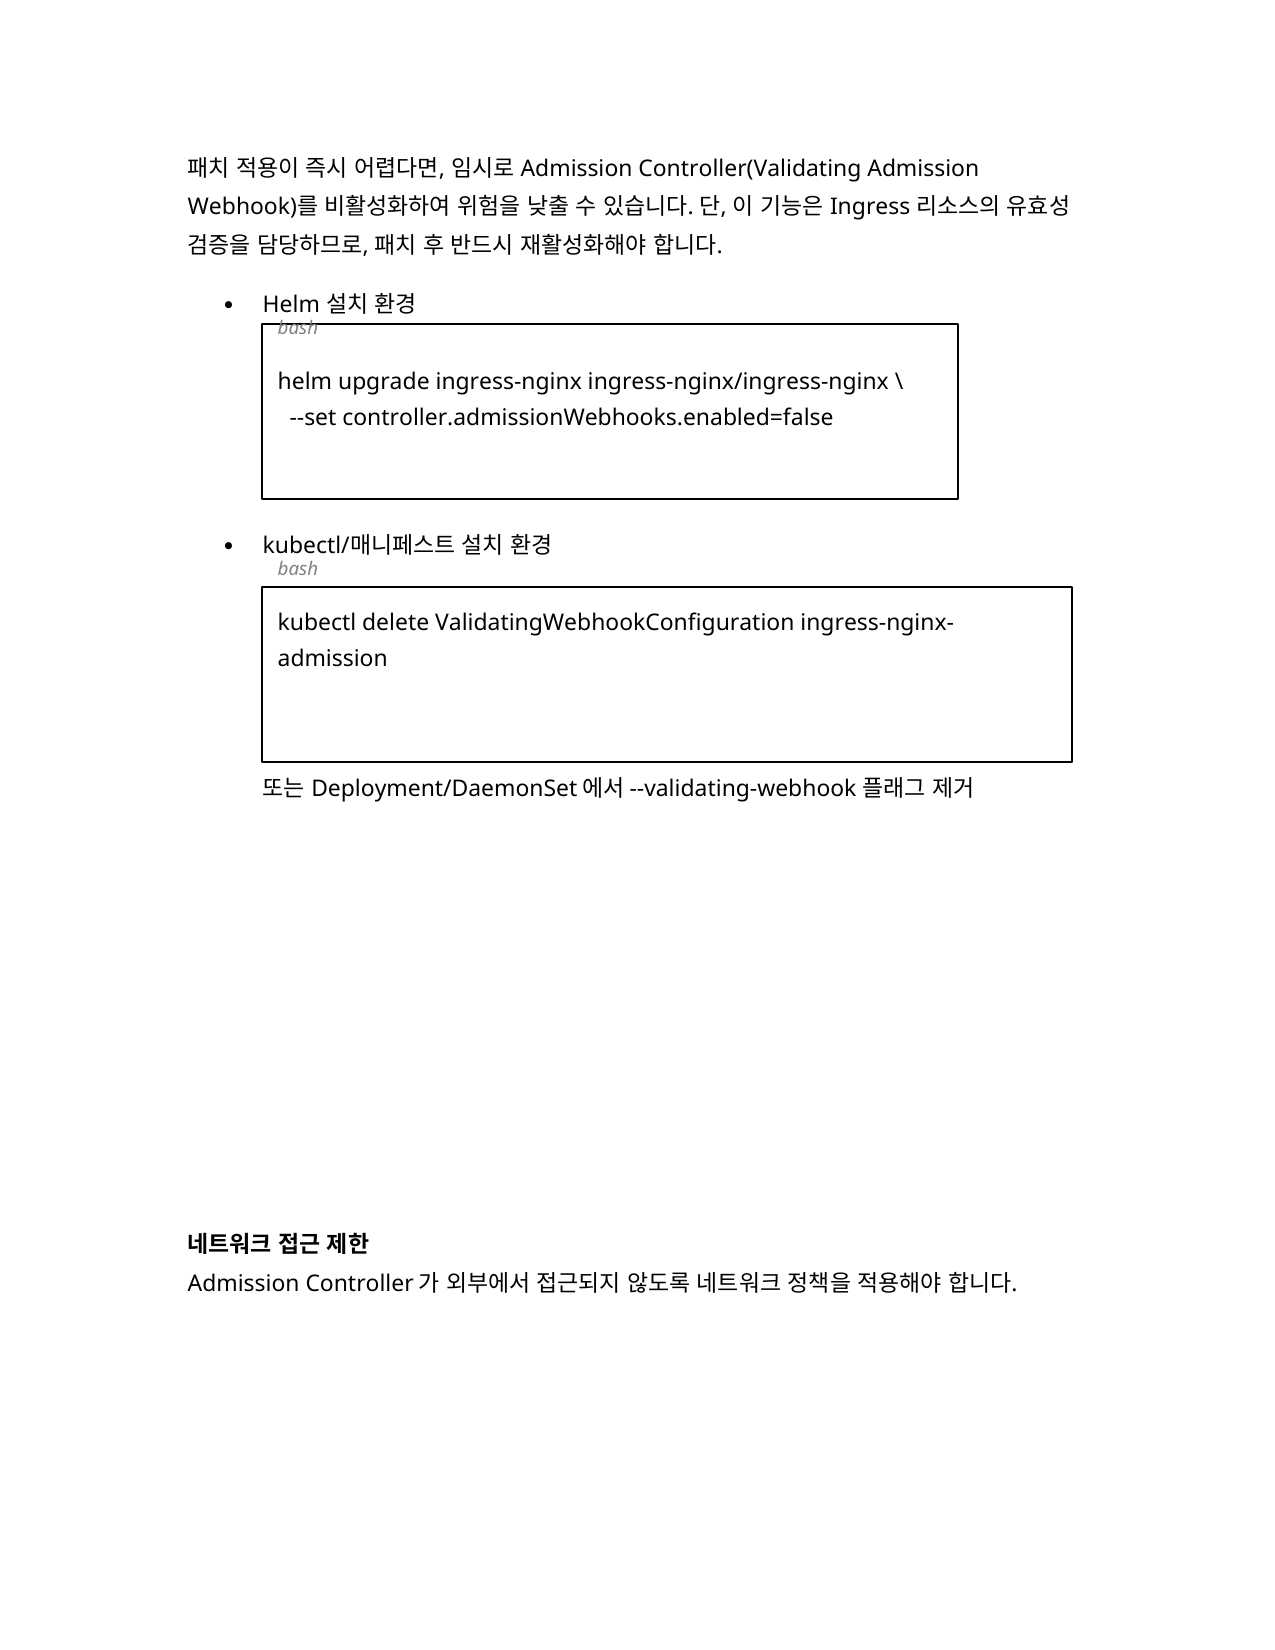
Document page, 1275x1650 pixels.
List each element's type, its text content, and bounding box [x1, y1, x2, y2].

list kubectl/매니페스트 설치 환경 또는 Deployment/DaemonSet에서 --validating-webhook 플래그 제거 [225, 527, 1087, 803]
list Helm 설치 환경 [225, 286, 1087, 502]
text 패치 적용이 즉시 어렵다면, 임시로 Admission Controller(Validating Admission Webhook)를 비활성화하여 위험을 낮출 수 있습니다. 단, 이 기능은 Ingress 리소스의 유효성 검증을 담당하므로, 패치 후 반드시 재활성화해야 합니다. [187, 150, 1087, 260]
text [187, 1226, 1087, 1298]
